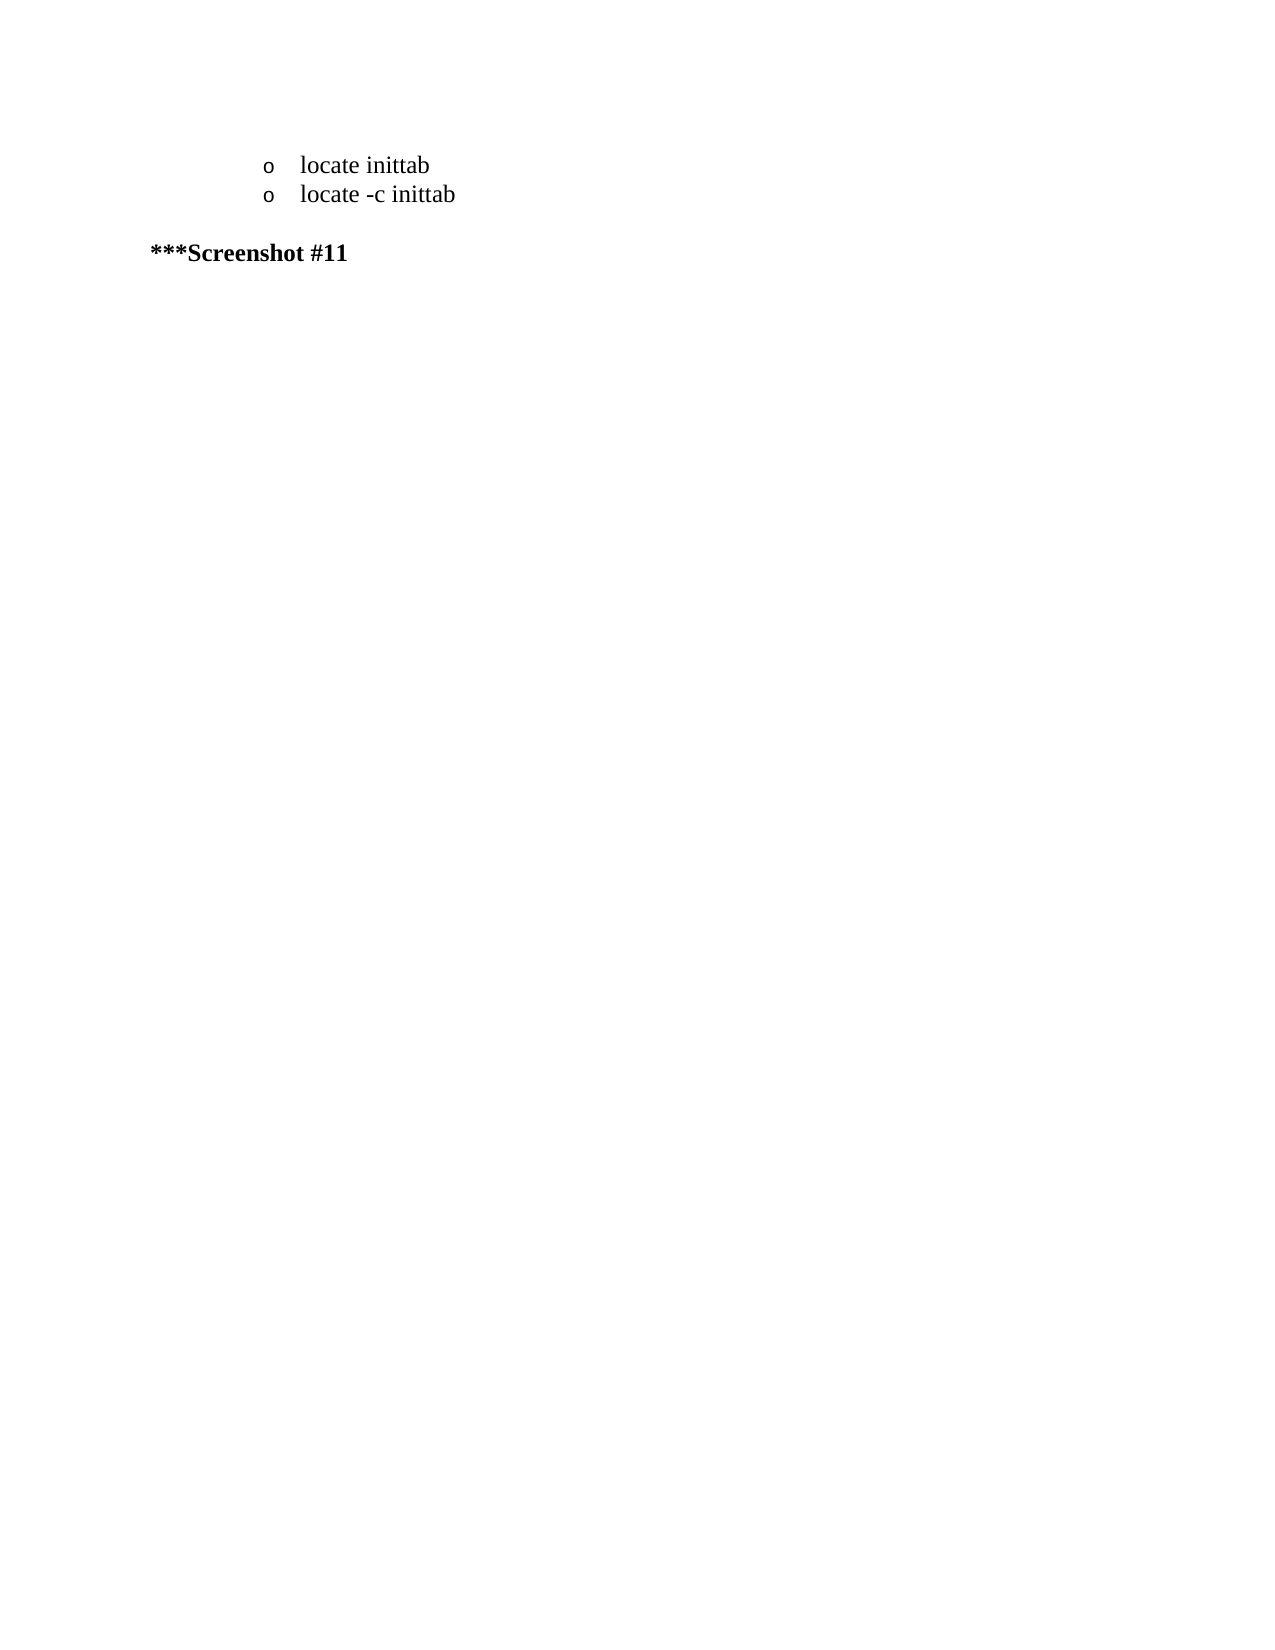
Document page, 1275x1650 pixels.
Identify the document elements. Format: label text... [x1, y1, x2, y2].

list locate -c inittab [262, 179, 1125, 209]
text ***Screenshot #11 [150, 238, 1125, 267]
list locate inittab [262, 150, 1125, 179]
